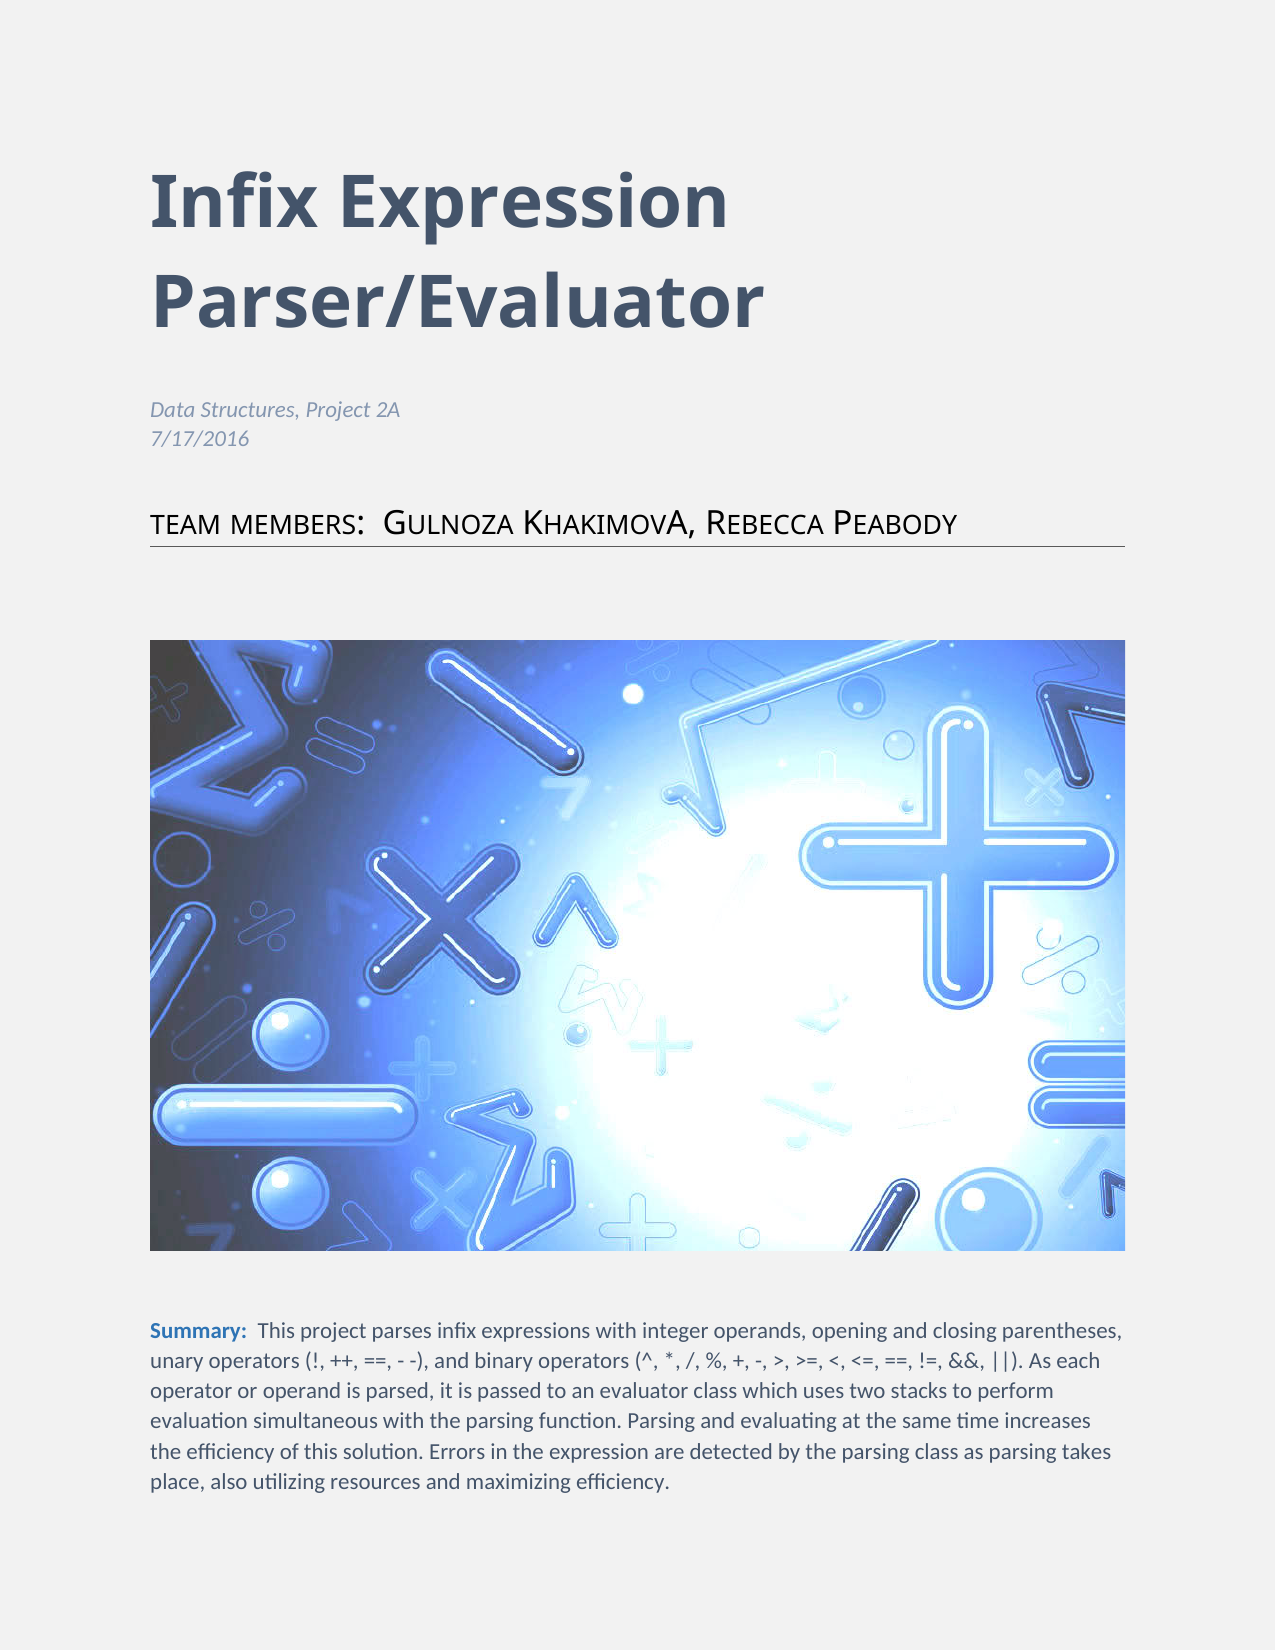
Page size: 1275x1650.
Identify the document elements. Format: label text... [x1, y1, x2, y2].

text Data Structures, Project 2A [150, 396, 1125, 424]
text 7/17/2016 [150, 424, 1125, 452]
picture [150, 640, 1125, 1251]
subtitle team members: Gulnoza KhakimovA, Rebecca Peabody [150, 498, 1125, 546]
text Summary: This project parses infix expressions with integer operands, opening and closing parentheses, unary operators (!, ++, ==, - -), and binary operators (^, *, /, %, +, -, >, >=, <, <=, ==, !=, &&, ||). As each operator or operand is parsed, it is passed to an evaluator class which uses two stacks to perform evaluation simultaneous with the parsing function. Parsing and evaluating at the same time increases the efficiency of this solution. Errors in the expression are detected by the parsing class as parsing takes place, also utilizing resources and maximizing efficiency. [150, 1316, 1125, 1495]
title Infix Expression Parser/Evaluator [150, 150, 1125, 349]
